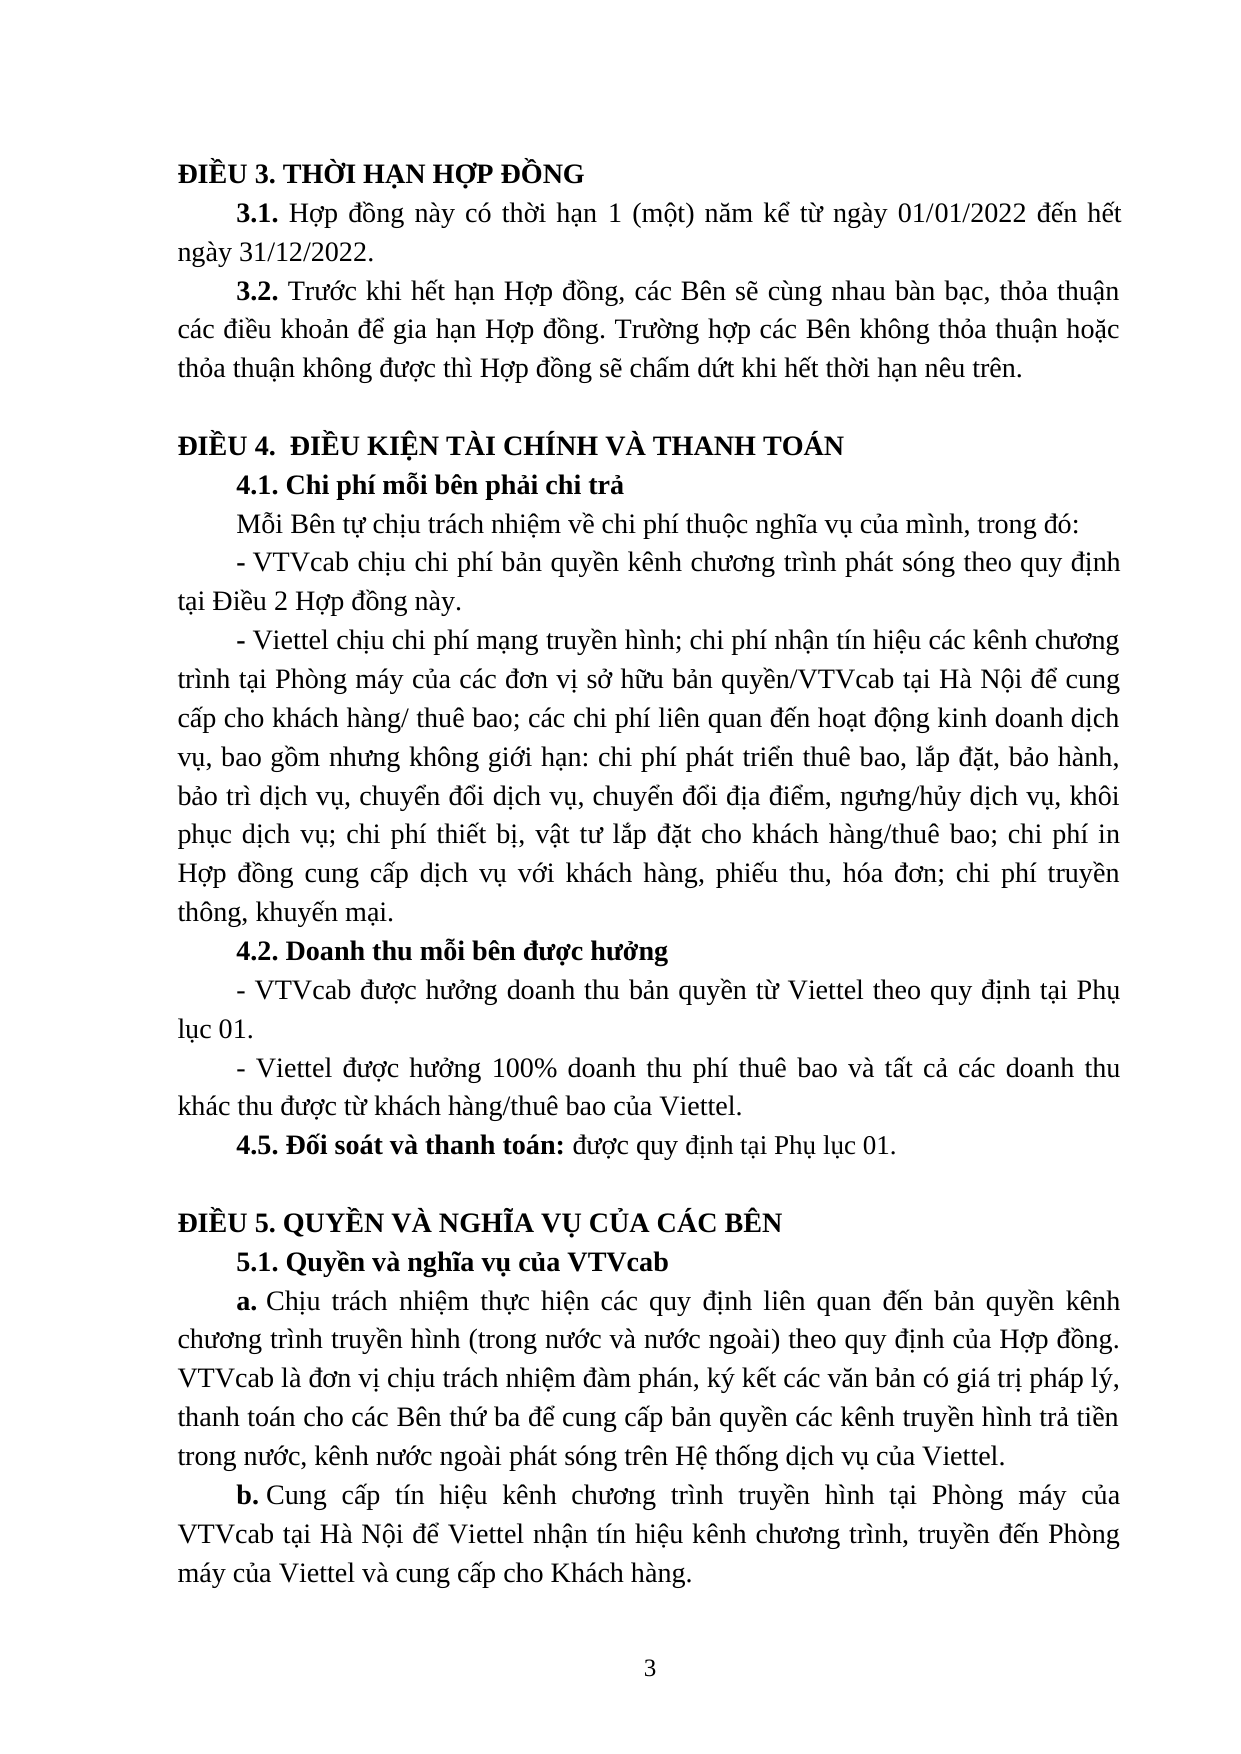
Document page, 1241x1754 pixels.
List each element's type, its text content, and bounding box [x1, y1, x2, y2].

text ĐIỀU 5. QUYỀN VÀ NGHĨA VỤ CỦA CÁC BÊN [177, 1206, 1122, 1238]
text ĐIỀU 3. THỜI HẠN HỢP ĐỒNG [177, 157, 1122, 189]
text 3.1. Hợp đồng này có thời hạn 1 (một) năm kể từ ngày 01/01/2022 đến hết ngày 31/12/2022. [177, 196, 1122, 267]
list 4.2. Doanh thu mỗi bên được hưởng [236, 934, 1122, 966]
list Chịu trách nhiệm thực hiện các quy định liên quan đến bản quyền kênh chương trình truyền hình (trong nước và nước ngoài) theo quy định của Hợp đồng. VTVcab là đơn vị chịu trách nhiệm đàm phán, ký kết các văn bản có giá trị pháp lý, thanh toán cho các Bên thứ ba để cung cấp bản quyền các kênh truyền hình trả tiền trong nước, kênh nước ngoài phát sóng trên Hệ thống dịch vụ của Viettel. [177, 1284, 1122, 1472]
list Viettel chịu chi phí mạng truyền hình; chi phí nhận tín hiệu các kênh chương trình tại Phòng máy của các đơn vị sở hữu bản quyền/VTVcab tại Hà Nội để cung cấp cho khách hàng/ thuê bao; các chi phí liên quan đến hoạt động kinh doanh dịch vụ, bao gồm nhưng không giới hạn: chi phí phát triển thuê bao, lắp đặt, bảo hành, bảo trì dịch vụ, chuyển đổi dịch vụ, chuyển đổi địa điểm, ngưng/hủy dịch vụ, khôi phục dịch vụ; chi phí thiết bị, vật tư lắp đặt cho khách hàng/thuê bao; chi phí in Hợp đồng cung cấp dịch vụ với khách hàng, phiếu thu, hóa đơn; chi phí truyền thông, khuyến mại. [177, 623, 1122, 928]
text 4.5. Đối soát và thanh toán: được quy định tại Phụ lục 01. [177, 1128, 1122, 1161]
text 5.1. Quyền và nghĩa vụ của VTVcab [177, 1245, 1122, 1277]
text 4.1. Chi phí mỗi bên phải chi trả [177, 468, 1122, 500]
list - Viettel được hưởng 100% doanh thu phí thuê bao và tất cả các doanh thu khác thu được từ khách hàng/thuê bao của Viettel. [177, 1051, 1122, 1122]
text Mỗi Bên tự chịu trách nhiệm về chi phí thuộc nghĩa vụ của mình, trong đó: [177, 507, 1122, 539]
text 3.2. Trước khi hết hạn Hợp đồng, các Bên sẽ cùng nhau bàn bạc, thỏa thuận các điều khoản để gia hạn Hợp đồng. Trường hợp các Bên không thỏa thuận hoặc thỏa thuận không được thì Hợp đồng sẽ chấm dứt khi hết thời hạn nêu trên. [177, 273, 1122, 384]
text ĐIỀU 4. ĐIỀU KIỆN TÀI CHÍNH VÀ THANH TOÁN [177, 429, 1122, 461]
list - VTVcab được hưởng doanh thu bản quyền từ Viettel theo quy định tại Phụ lục 01. [177, 973, 1122, 1044]
list VTVcab chịu chi phí bản quyền kênh chương trình phát sóng theo quy định tại Điều 2 Hợp đồng này. [177, 546, 1122, 617]
list Cung cấp tín hiệu kênh chương trình truyền hình tại Phòng máy của VTVcab tại Hà Nội để Viettel nhận tín hiệu kênh chương trình, truyền đến Phòng máy của Viettel và cung cấp cho Khách hàng. [177, 1478, 1122, 1588]
